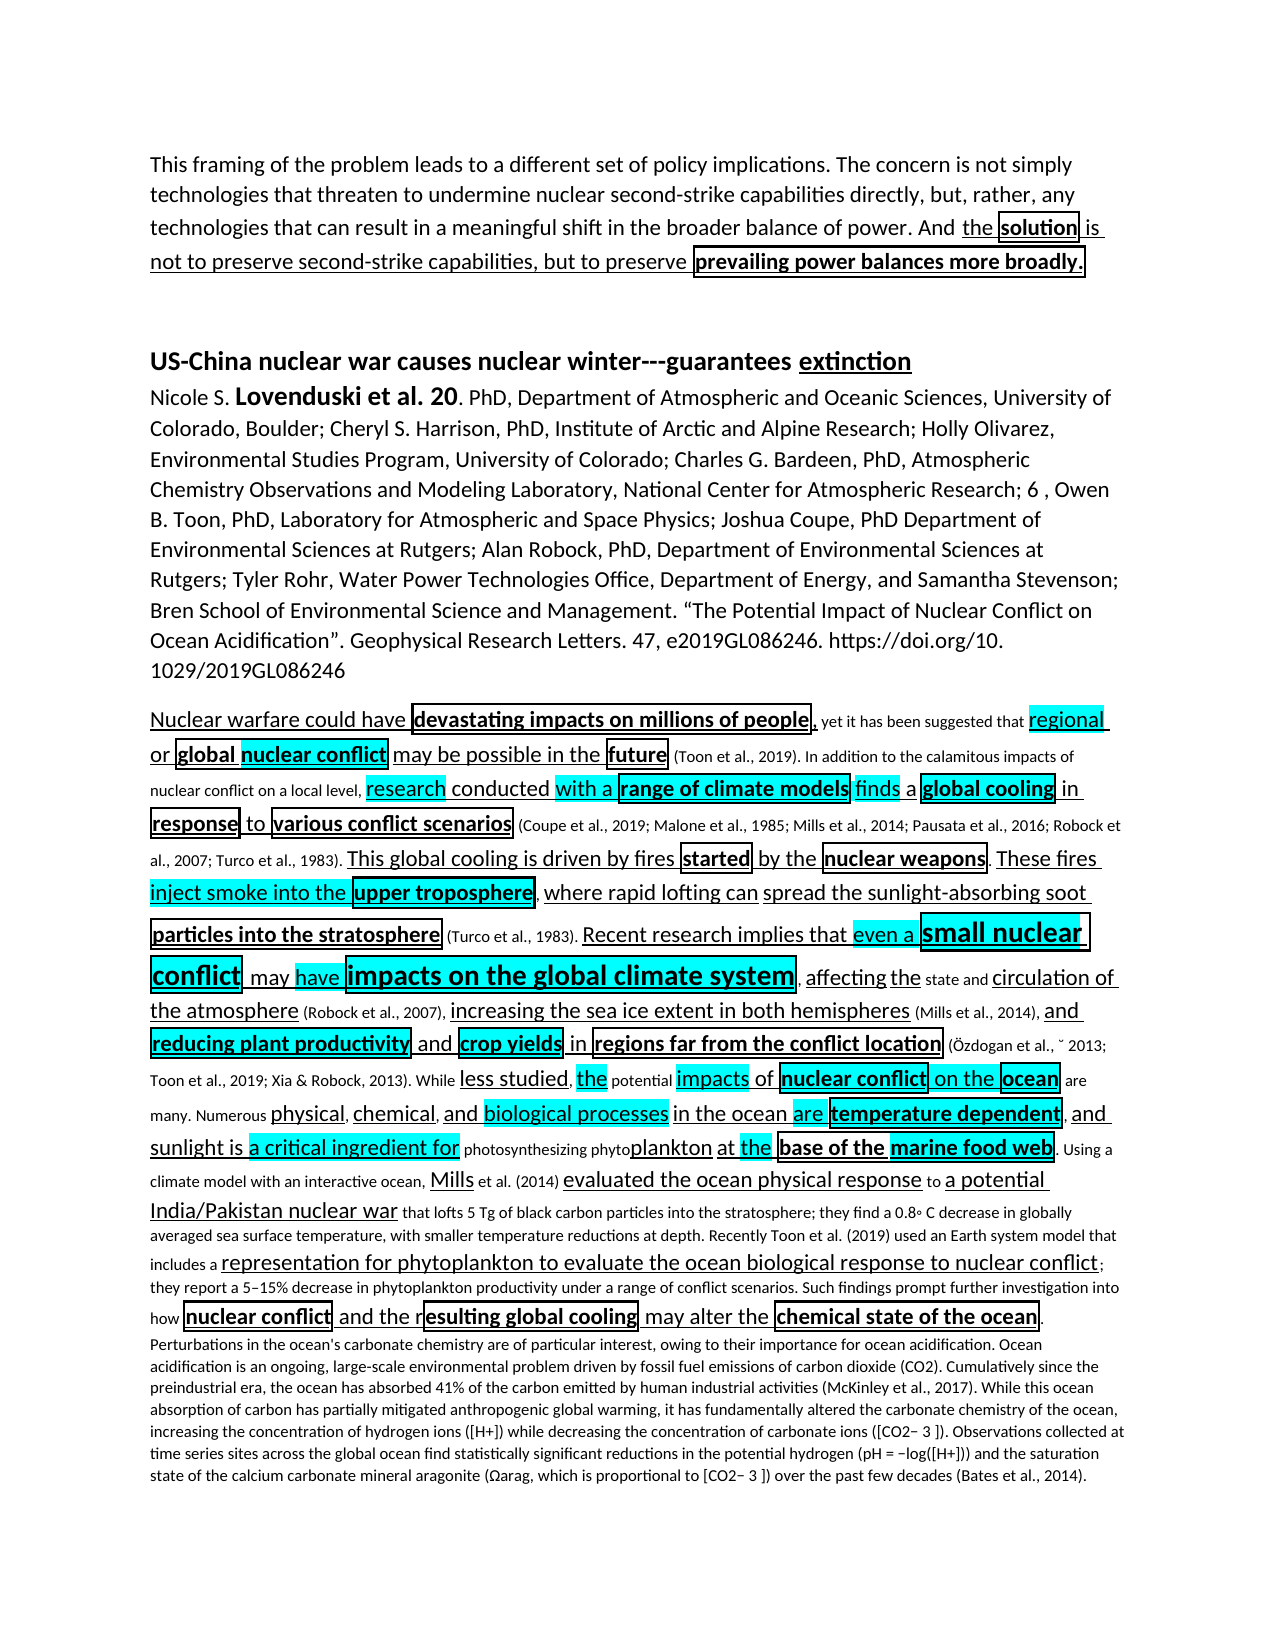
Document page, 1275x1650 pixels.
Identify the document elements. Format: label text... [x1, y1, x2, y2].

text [150, 703, 1125, 1486]
text Nicole S. Lovenduski et al. 20. PhD, Department of Atmospheric and Oceanic Sciences, University of Colorado, Boulder; Cheryl S. Harrison, PhD, Institute of Arctic and Alpine Research; Holly Olivarez, Environmental Studies Program, University of Colorado; Charles G. Bardeen, PhD, Atmospheric Chemistry Observations and Modeling Laboratory, National Center for Atmospheric Research; 6 , Owen B. Toon, PhD, Laboratory for Atmospheric and Space Physics; Joshua Coupe, PhD Department of Environmental Sciences at Rutgers; Alan Robock, PhD, Department of Environmental Sciences at Rutgers; Tyler Rohr, Water Power Technologies Office, Department of Energy, and Samantha Stevenson; Bren School of Environmental Science and Management. “The Potential Impact of Nuclear Conflict on Ocean Acidification”. Geophysical Research Letters. 47, e2019GL086246. https://doi.org/10. 1029/2019GL086246 [150, 379, 1125, 684]
subtitle US-China nuclear war causes nuclear winter---guarantees extinction [150, 344, 1125, 377]
text This framing of the problem leads to a different set of policy implications. The concern is not simply technologies that threaten to undermine nuclear second-strike capabilities directly, but, rather, any technologies that can result in a meaningful shift in the broader balance of power. And the solution is not to preserve second-strike capabilities, but to preserve prevailing power balances more broadly. [150, 150, 1125, 278]
